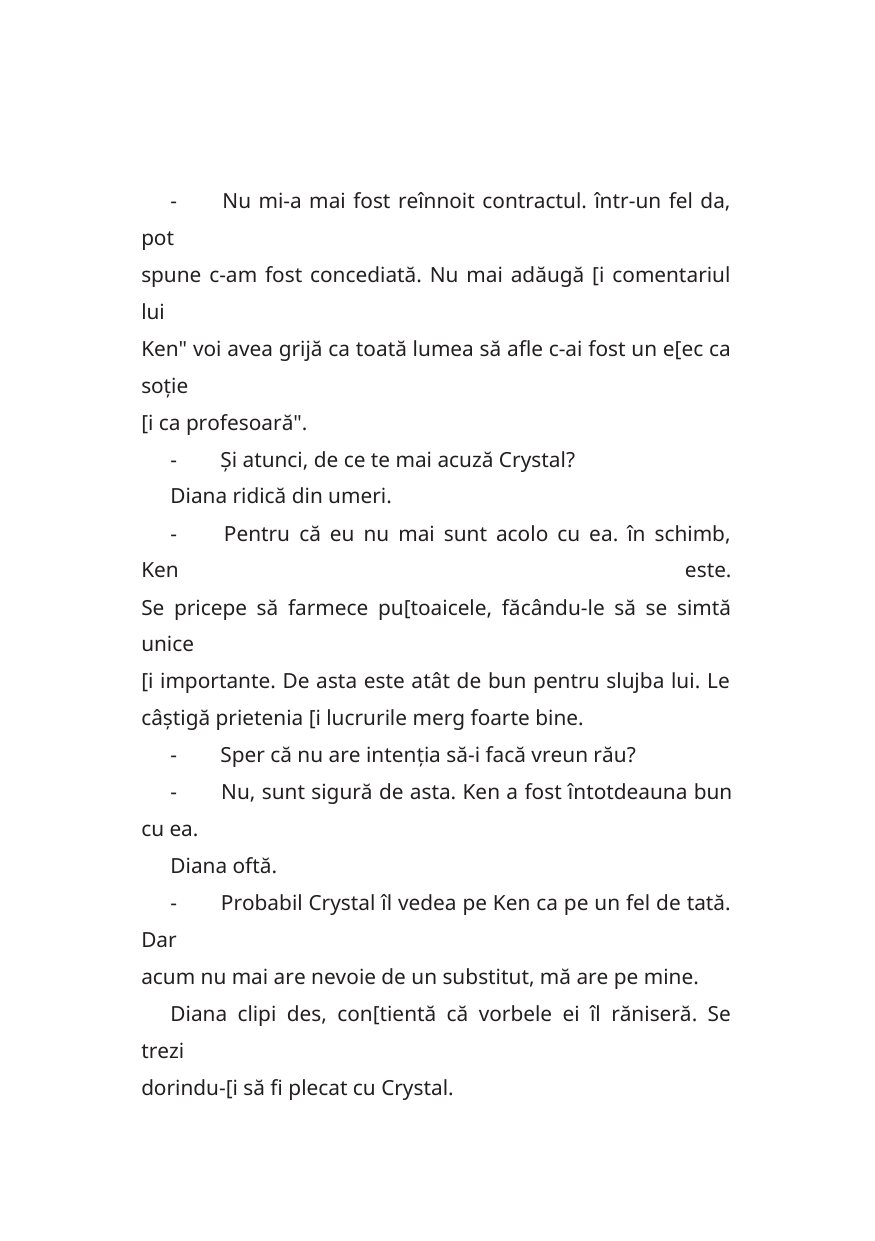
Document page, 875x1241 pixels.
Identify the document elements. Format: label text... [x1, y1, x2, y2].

list Sper că nu are intenţia să-i facă vreun rău? [141, 733, 733, 770]
list Şi atunci, de ce te mai acuză Crystal? [141, 437, 733, 474]
text Diana ridică din umeri. [141, 474, 733, 511]
text Diana oftă. [141, 844, 733, 881]
text Diana clipi des, con[tientă că vorbele ei îl răniseră. Se trezi dorindu-[i să fi plecat cu Crystal. [141, 992, 731, 1103]
list Probabil Crystal îl vedea pe Ken ca pe un fel de tată. Dar acum nu mai are nevoie de un substitut, mă are pe mine. [141, 881, 731, 992]
list Pentru că eu nu mai sunt acolo cu ea. în schimb, Ken este. Se pricepe să farmece pu[toaicele, făcându-le să se simtă unice [i importante. De asta este atât de bun pentru slujba lui. Le câştigă prietenia [i lucrurile merg foarte bine. [141, 511, 731, 733]
list Nu, sunt sigură de asta. Ken a fost întotdeauna bun cu ea. [141, 770, 733, 844]
list Nu mi-a mai fost reînnoit contractul. într-un fel da, pot spune c-am fost concediată. Nu mai adăugă [i comentariul lui Ken" voi avea grijă ca toată lumea să afle c-ai fost un e[ec ca soţie [i ca profesoară". [141, 178, 731, 437]
